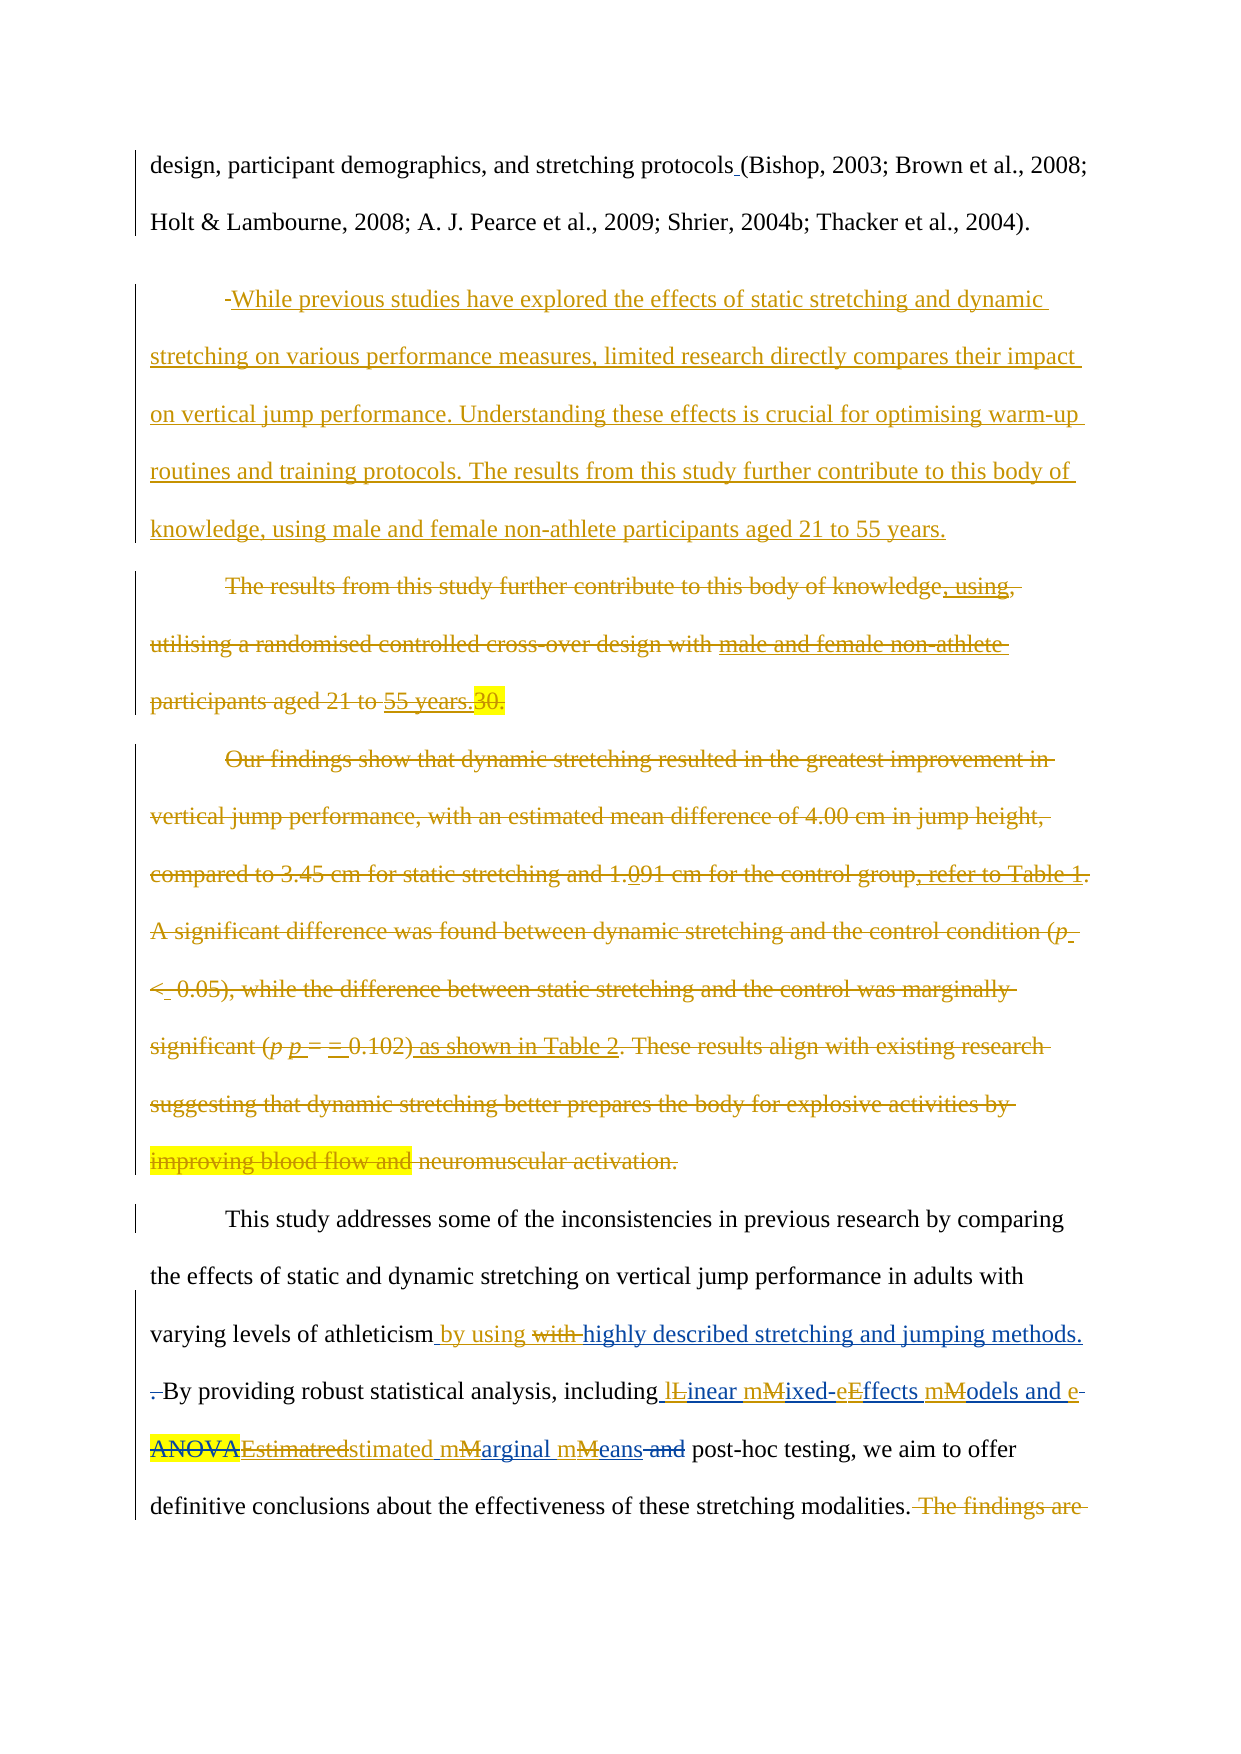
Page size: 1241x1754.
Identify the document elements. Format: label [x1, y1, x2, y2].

text [150, 1204, 1090, 1520]
text [150, 150, 1090, 236]
